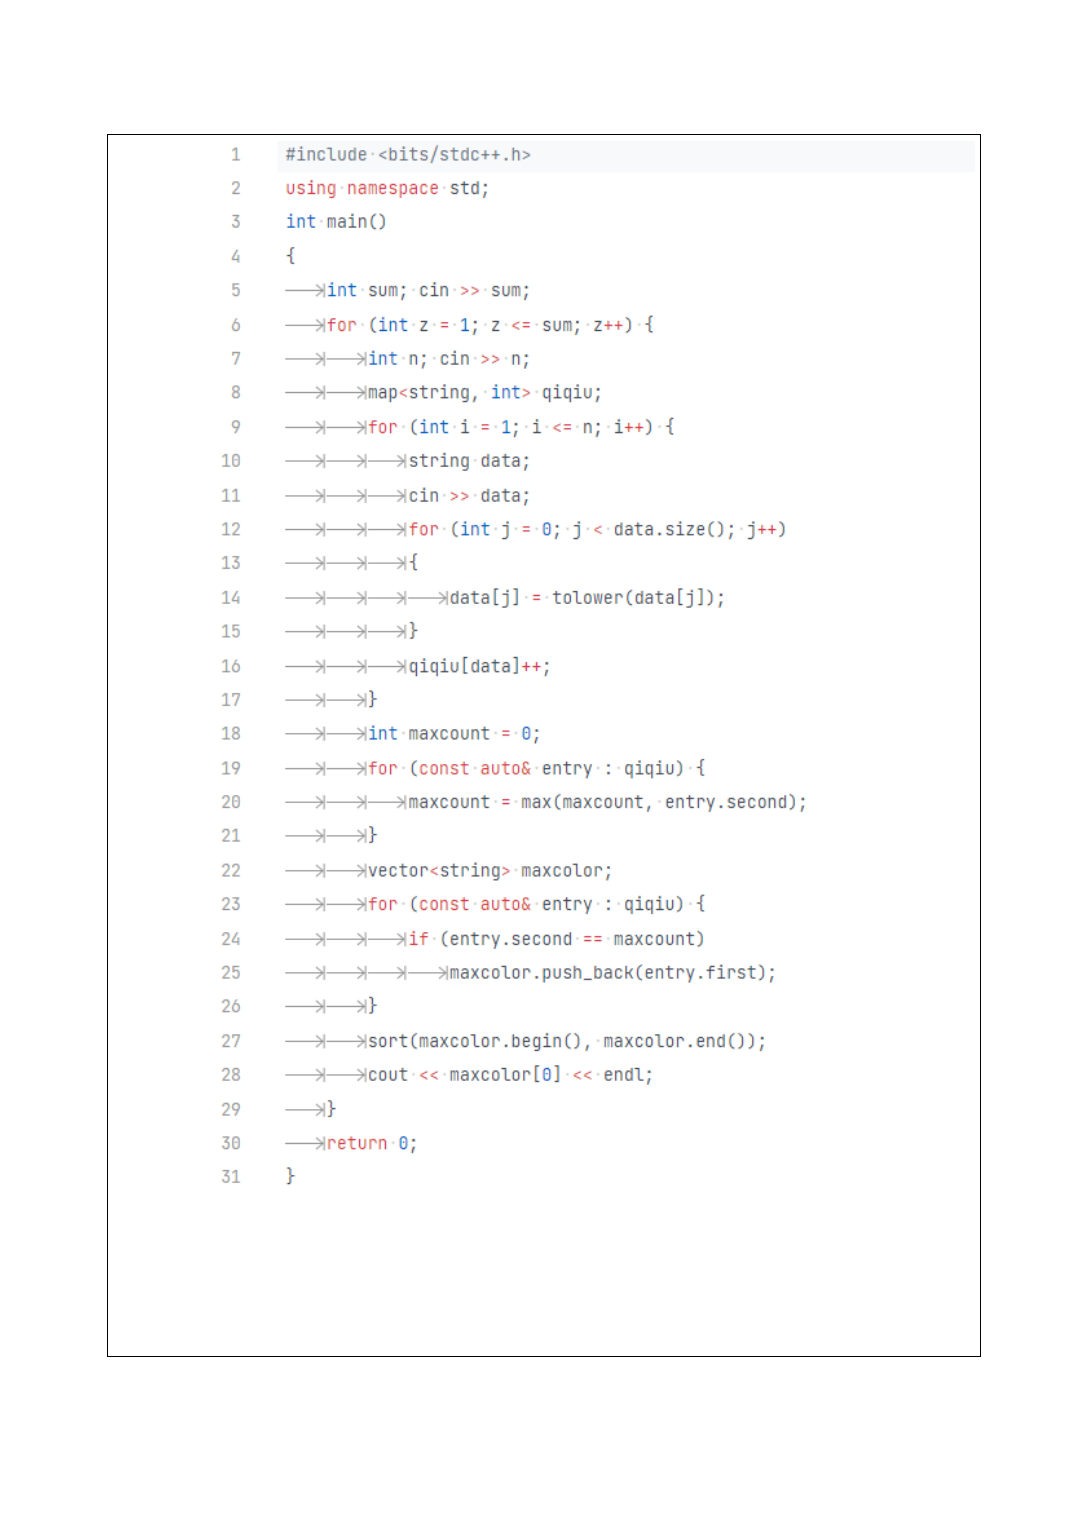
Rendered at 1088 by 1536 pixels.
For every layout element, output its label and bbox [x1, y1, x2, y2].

picture [209, 141, 975, 1342]
table_cell [108, 135, 980, 1356]
